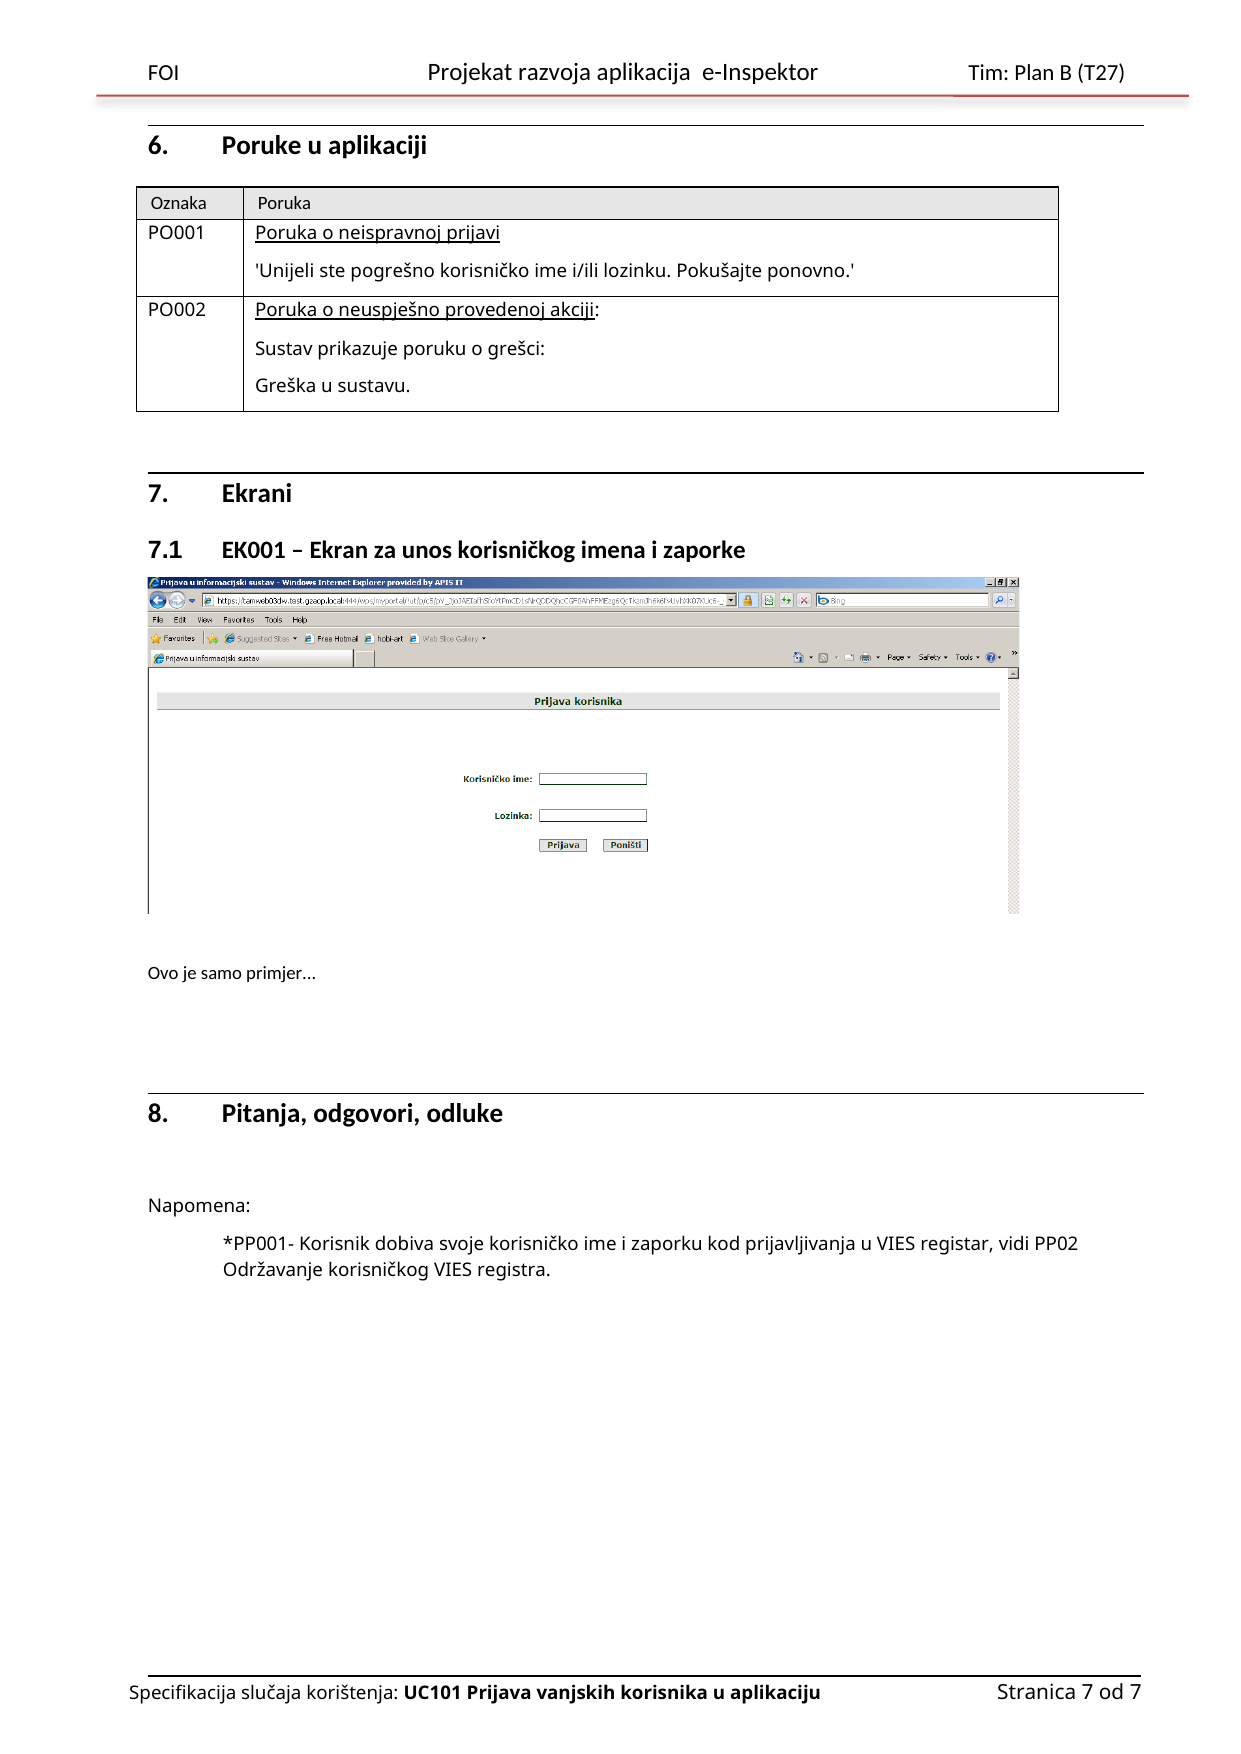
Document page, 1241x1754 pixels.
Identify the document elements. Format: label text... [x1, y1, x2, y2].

table_cell PO002 [137, 297, 243, 411]
table_cell Poruka o neispravnoj prijavi 'Unijeli ste pogrešno korisničko ime i/ili lozinku. Pokušajte ponovno.' [244, 220, 1058, 296]
table_cell PO001 [137, 220, 243, 296]
subtitle Ekrani [148, 474, 1144, 509]
subtitle Pitanja, odgovori, odluke [148, 1094, 1144, 1129]
text Ovo je samo primjer... [148, 961, 1144, 984]
subtitle Poruke u aplikaciji [148, 126, 1144, 161]
subtitle EK001 – Ekran za unos korisničkog imena i zaporke [148, 534, 1144, 564]
table_header Oznaka [137, 188, 243, 219]
table_cell Poruka o neuspješno provedenoj akciji: Sustav prikazuje poruku o grešci: Greška u sustavu. [244, 297, 1058, 411]
table_header Poruka [244, 188, 1058, 219]
picture [147, 577, 1020, 914]
text Napomena: [148, 1192, 1144, 1218]
list *PP001- Korisnik dobiva svoje korisničko ime i zaporku kod prijavljivanja u VIES registar, vidi PP02 Održavanje korisničkog VIES registra. [223, 1230, 1144, 1281]
